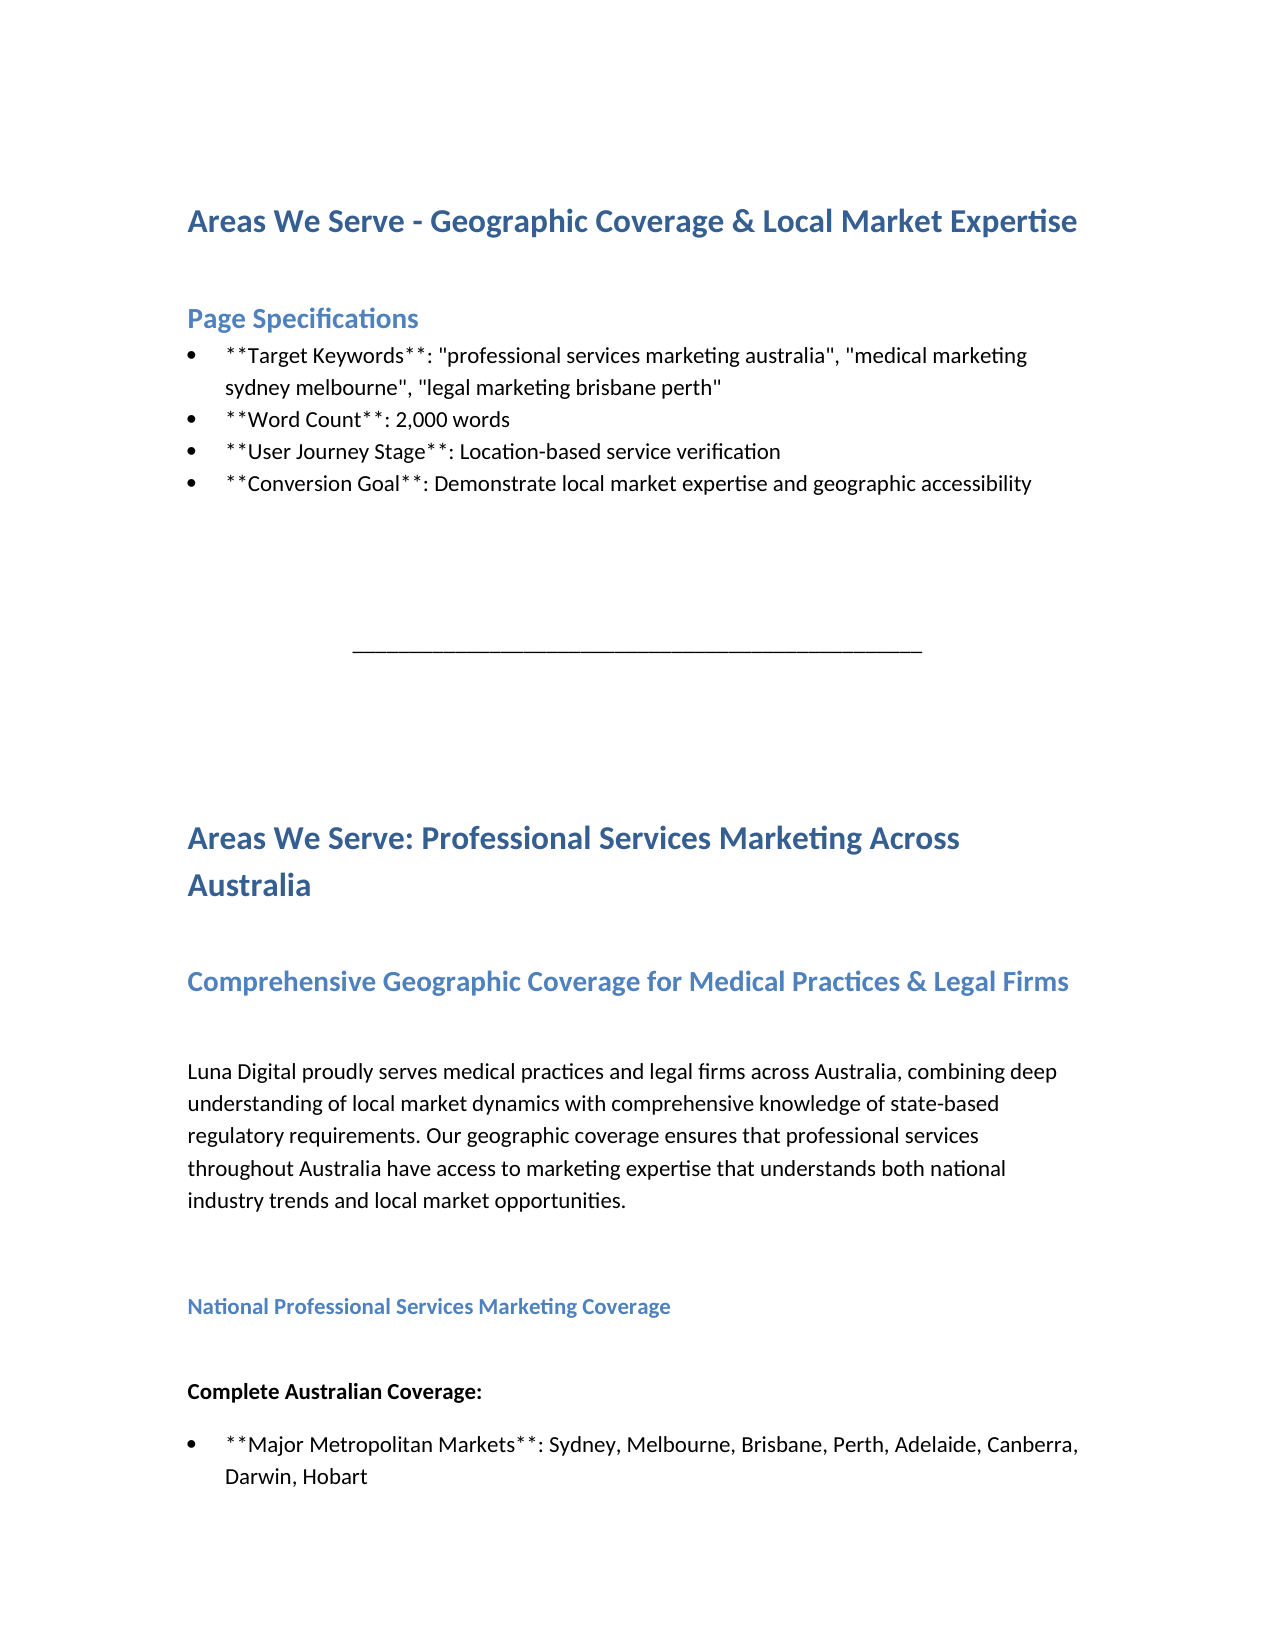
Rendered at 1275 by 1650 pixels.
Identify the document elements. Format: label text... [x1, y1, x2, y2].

list **Target Keywords**: "professional services marketing australia", "medical marketing sydney melbourne", "legal marketing brisbane perth" [187, 341, 1087, 401]
list **User Journey Stage**: Location-based service verification [187, 437, 1087, 465]
text __________________________________________________ [187, 628, 1087, 657]
list **Word Count**: 2,000 words [187, 405, 1087, 433]
list **Conversion Goal**: Demonstrate local market expertise and geographic accessibility [187, 469, 1087, 497]
list **Major Metropolitan Markets**: Sydney, Melbourne, Brisbane, Perth, Adelaide, Canberra, Darwin, Hobart [187, 1430, 1087, 1491]
subtitle Comprehensive Geographic Coverage for Medical Practices & Legal Firms [187, 963, 1087, 999]
subtitle Areas We Serve: Professional Services Marketing Across Australia [187, 817, 1087, 904]
subtitle Areas We Serve - Geographic Coverage & Local Market Expertise [187, 200, 1087, 241]
subtitle Page Specifications [187, 300, 1087, 335]
text Complete Australian Coverage: [187, 1377, 1087, 1405]
text Luna Digital proudly serves medical practices and legal firms across Australia, combining deep understanding of local market dynamics with comprehensive knowledge of state-based regulatory requirements. Our geographic coverage ensures that professional services throughout Australia have access to marketing expertise that understands both national industry trends and local market opportunities. [187, 1057, 1087, 1214]
subtitle National Professional Services Marketing Coverage [187, 1292, 1087, 1320]
